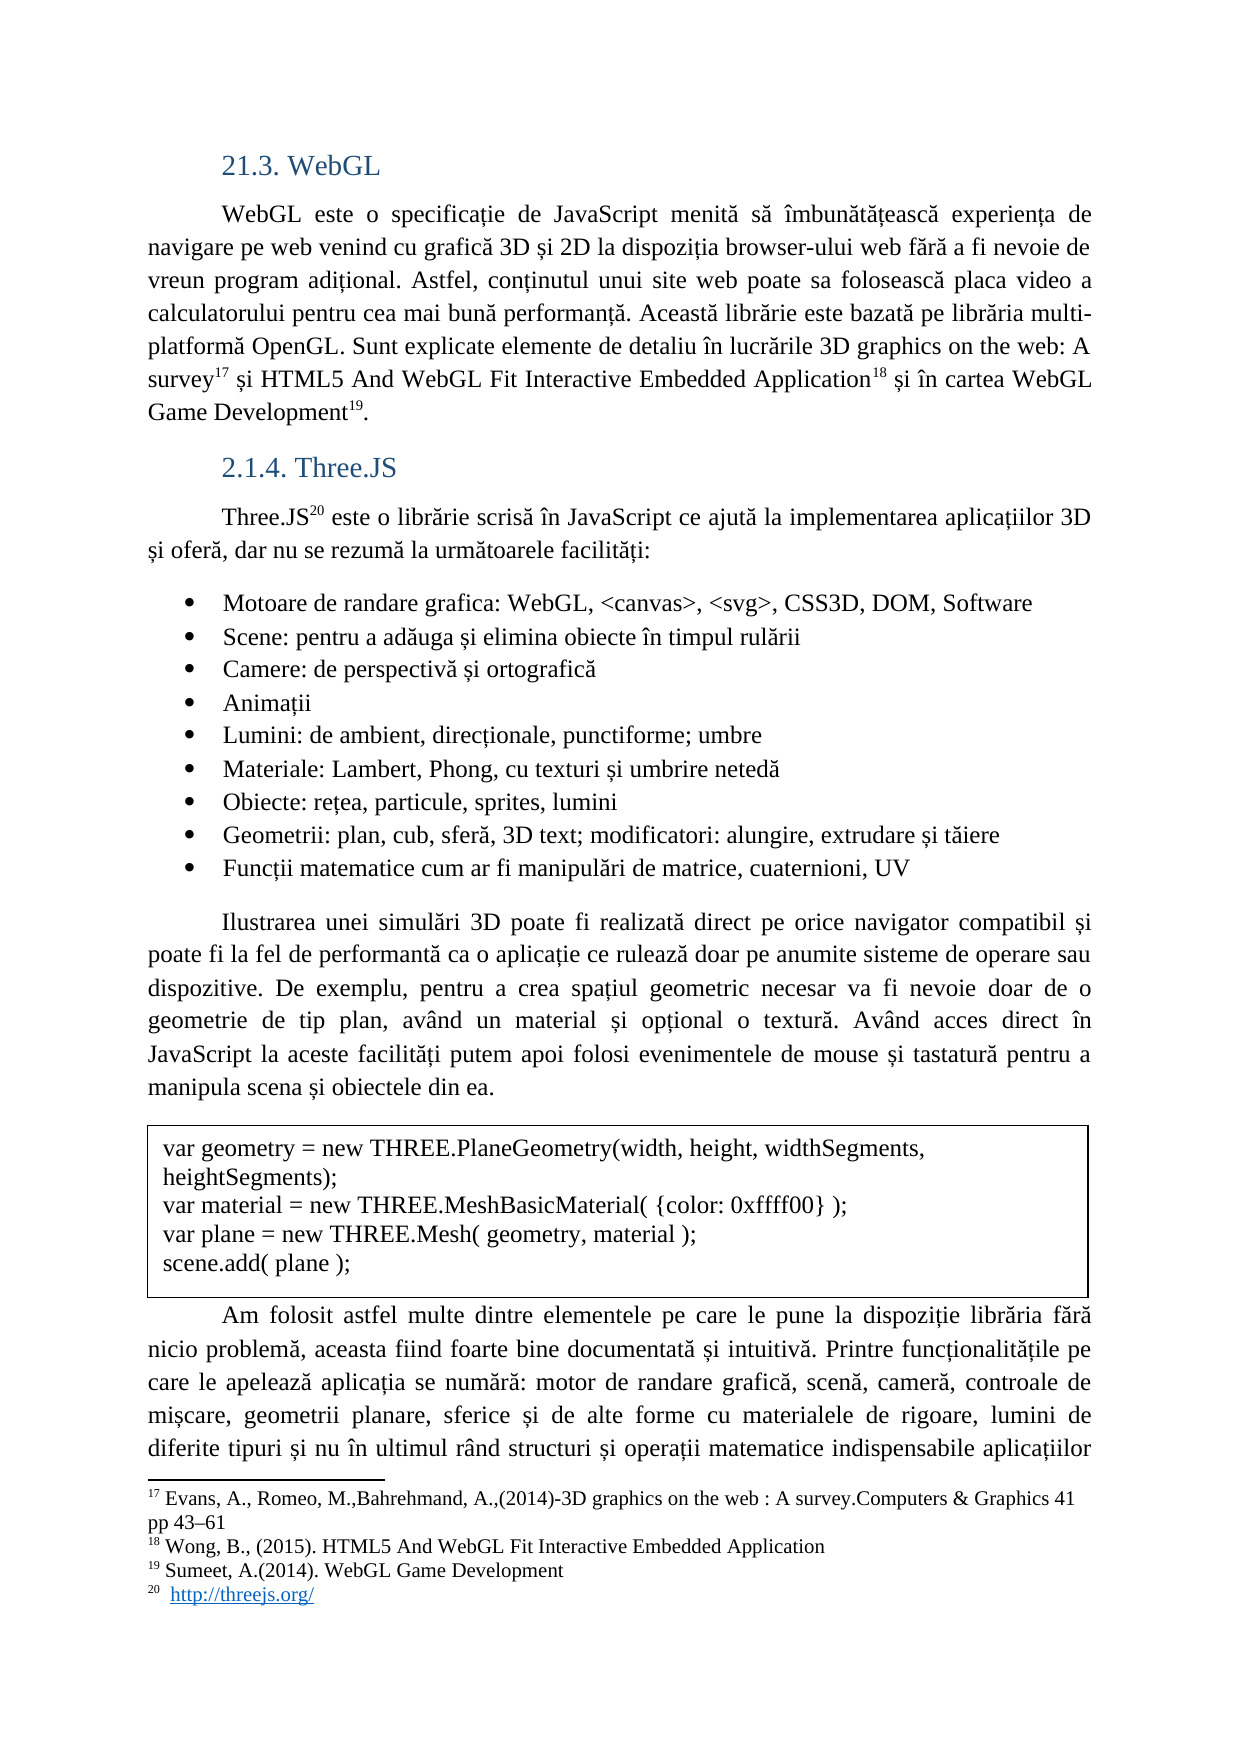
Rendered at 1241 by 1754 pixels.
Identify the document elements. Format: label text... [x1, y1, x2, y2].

list Animații [185, 688, 1093, 716]
subtitle 2.1.4. Three.JS [148, 451, 1093, 484]
list Geometrii: plan, cub, sferă, 3D text; modificatori: alungire, extrudare și tăiere [185, 820, 1093, 848]
text Three.JS este o librărie scrisă în JavaScript ce ajută la implementarea aplicațiilor 3D și oferă, dar nu se rezumă la următoarele facilități: [148, 502, 1093, 563]
text WebGL este o specificație de JavaScript menită să îmbunătățească experiența de navigare pe web venind cu grafică 3D și 2D la dispoziția browser-ului web fără a fi nevoie de vreun program adițional. Astfel, conținutul unui site web poate sa folosească placa video a calculatorului pentru cea mai bună performanță. Această librărie este bazată pe librăria multi-platformă OpenGL. Sunt explicate elemente de detaliu în lucrările 3D graphics on the web: A survey și HTML5 And WebGL Fit Interactive Embedded Application și în cartea WebGL Game Development. [148, 199, 1093, 426]
list Funcții matematice cum ar fi manipulări de matrice, cuaternioni, UV [185, 853, 1093, 881]
list Obiecte: rețea, particule, sprites, lumini [185, 787, 1093, 815]
list Motoare de randare grafica: WebGL, <canvas>, <svg>, CSS3D, DOM, Software [185, 588, 1093, 617]
list Camere: de perspectivă și ortografică [185, 654, 1093, 683]
list Scene: pentru a adăuga și elimina obiecte în timpul rulării [185, 622, 1093, 650]
text Ilustrarea unei simulări 3D poate fi realizată direct pe orice navigator compatibil și poate fi la fel de performantă ca o aplicație ce rulează doar pe anumite sisteme de operare sau dispozitive. De exemplu, pentru a crea spațiul geometric necesar va fi nevoie doar de o geometrie de tip plan, având un material și opțional o textură. Având acces direct în JavaScript la aceste facilități putem apoi folosi evenimentele de mouse și tastatură pentru a manipula scena și obiectele din ea. [148, 907, 1093, 1100]
subtitle 21.3. WebGL [148, 148, 1093, 181]
list Materiale: Lambert, Phong, cu texturi și umbrire netedă [185, 754, 1093, 782]
list Lumini: de ambient, direcționale, punctiforme; umbre [185, 721, 1093, 749]
